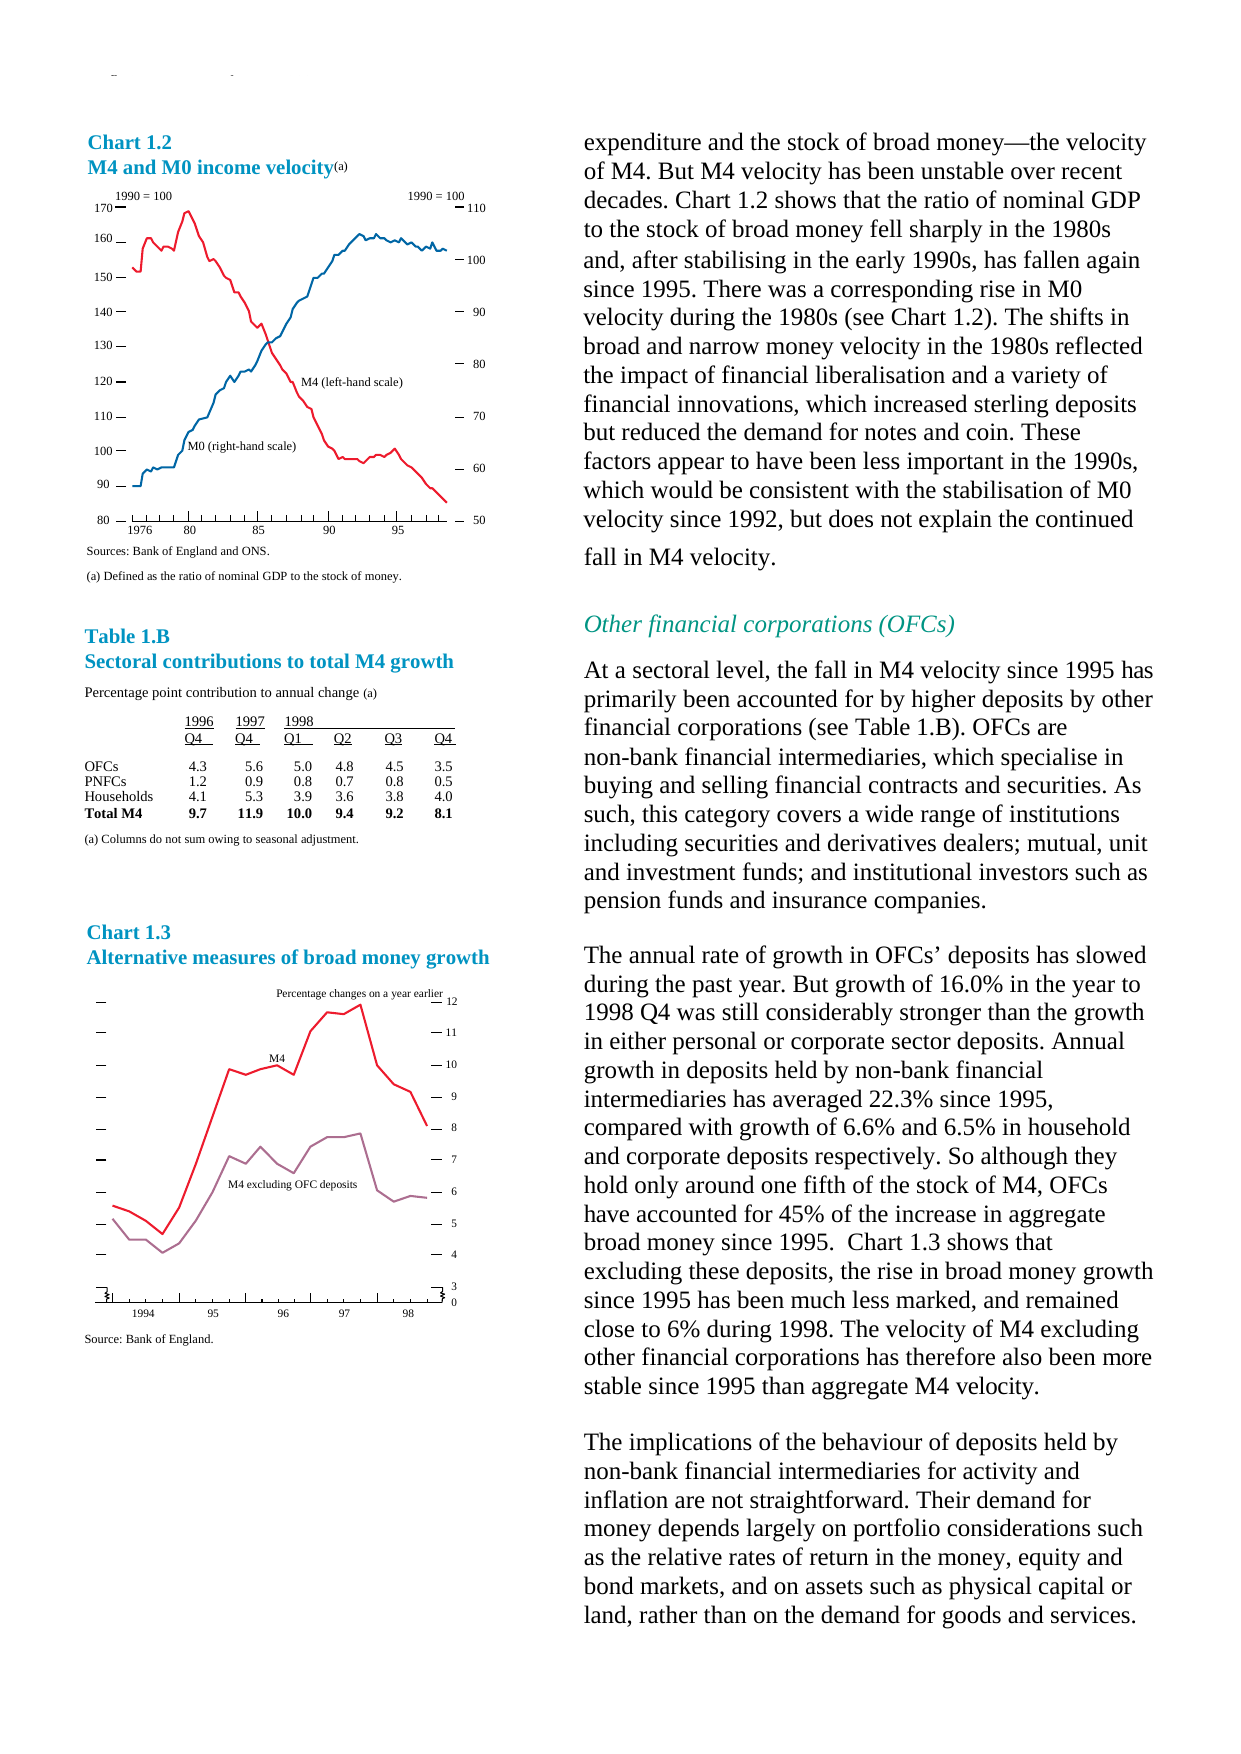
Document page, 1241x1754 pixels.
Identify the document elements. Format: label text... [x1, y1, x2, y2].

text 3 [451, 1279, 494, 1293]
text 8 [451, 1120, 494, 1133]
text 80 [97, 513, 113, 527]
text 80 [473, 357, 489, 371]
text 6 [451, 1185, 494, 1198]
text Q4 Q4 Q1 Q2 Q3 Q4 [184, 730, 494, 747]
text 1996 1997 1998 [184, 713, 494, 730]
text 10 [445, 1058, 494, 1071]
subtitle Chart 1.2 [87, 130, 490, 154]
text Alternative measures of broad money growth [86, 945, 494, 969]
text Percentage point contribution to annual change (a) [84, 684, 494, 701]
text M4 and M0 income velocity(a) [87, 155, 490, 179]
text At a sectoral level, the fall in M4 velocity since 1995 has primarily been accounted for by higher deposits by other financial corporations (see Table 1.B). OFCs are [583, 655, 1153, 741]
text 7 [451, 1152, 494, 1166]
text Sources: Bank of England and ONS. [86, 544, 494, 558]
text 100 [467, 253, 489, 267]
text 4 [451, 1247, 494, 1261]
text 9 [451, 1090, 494, 1103]
text 130 [94, 338, 113, 352]
subtitle fall in M4 velocity. [583, 544, 1178, 571]
text 70 [473, 409, 489, 423]
text Households 4.1 5.3 3.9 3.6 3.8 4.0 [84, 789, 494, 805]
text 170 110 [89, 202, 490, 215]
subtitle Other financial corporations (OFCs) [583, 609, 1178, 638]
text 60 [473, 461, 489, 475]
text 90 [97, 477, 113, 492]
text 50 [473, 513, 489, 527]
text 110 [94, 409, 113, 423]
text 100 [94, 444, 113, 458]
text Total M4 9.7 11.9 10.0 9.4 9.2 8.1 [84, 805, 494, 822]
text Source: Bank of England. [84, 1332, 494, 1346]
text OFCs 4.3 5.6 5.0 4.8 4.5 3.5 [84, 759, 494, 775]
text (a) Columns do not sum owing to seasonal adjustment. [84, 832, 494, 846]
text The implications of the behaviour of deposits held by non-bank financial intermediaries for activity and inflation are not straightforward. Their demand for money depends largely on portfolio considerations such as the relative rates of return in the money, equity and bond markets, and on assets such as physical capital or land, rather than on the demand for goods and services. [583, 1427, 1147, 1628]
text PNFCs 1.2 0.9 0.8 0.7 0.8 0.5 [84, 775, 494, 789]
text non-bank financial intermediaries, which specialise in buying and selling financial contracts and securities. As such, this category covers a wide range of institutions including securities and derivatives dealers; mutual, unit and investment funds; and institutional investors such as pension funds and insurance companies. [583, 742, 1178, 914]
text 5 [451, 1217, 494, 1230]
subtitle Table 1.B [84, 624, 494, 648]
subtitle and, after stabilising in the early 1990s, has fallen again since 1995. There was a corresponding rise in M0 velocity during the 1980s (see Chart 1.2). The shifts in broad and narrow money velocity in the 1980s reflected the impact of financial liberalisation and a variety of financial innovations, which increased sterling deposits but reduced the demand for notes and coin. These factors appear to have been less important in the 1990s, which would be consistent with the stabilisation of M0 velocity since 1992, but does not explain the continued [583, 245, 1148, 532]
text The annual rate of growth in OFCs’ deposits has slowed during the past year. But growth of 16.0% in the year to 1998 Q4 was still considerably stronger than the growth in either personal or corporate sector deposits. Annual growth in deposits held by non-bank financial intermediaries has averaged 22.3% since 1995, compared with growth of 6.6% and 6.5% in household and corporate deposits respectively. So although they hold only around one fifth of the stock of M4, OFCs have accounted for 45% of the increase in aggregate broad money since 1995. Chart 1.3 shows that excluding these deposits, the rise in broad money growth since 1995 has been much less marked, and remained close to 6% during 1998. The velocity of M4 excluding other financial corporations has therefore also been more stable since 1995 than aggregate M4 velocity. [583, 940, 1154, 1400]
text 140 [94, 304, 113, 319]
text 90 [473, 305, 489, 319]
subtitle expenditure and the stock of broad money—the velocity of M4. But M4 velocity has been unstable over recent decades. Chart 1.2 shows that the ratio of nominal GDP to the stock of broad money fell sharply in the 1980s [583, 127, 1149, 242]
text 120 [94, 373, 113, 388]
text 11 [445, 1025, 494, 1039]
subtitle Chart 1.3 [86, 920, 494, 944]
text 150 [94, 269, 113, 284]
text (a) Defined as the ratio of nominal GDP to the stock of money. [86, 569, 494, 583]
text Sectoral contributions to total M4 growth [84, 649, 494, 673]
text Percentage changes on a year earlier 12 [276, 987, 494, 1008]
